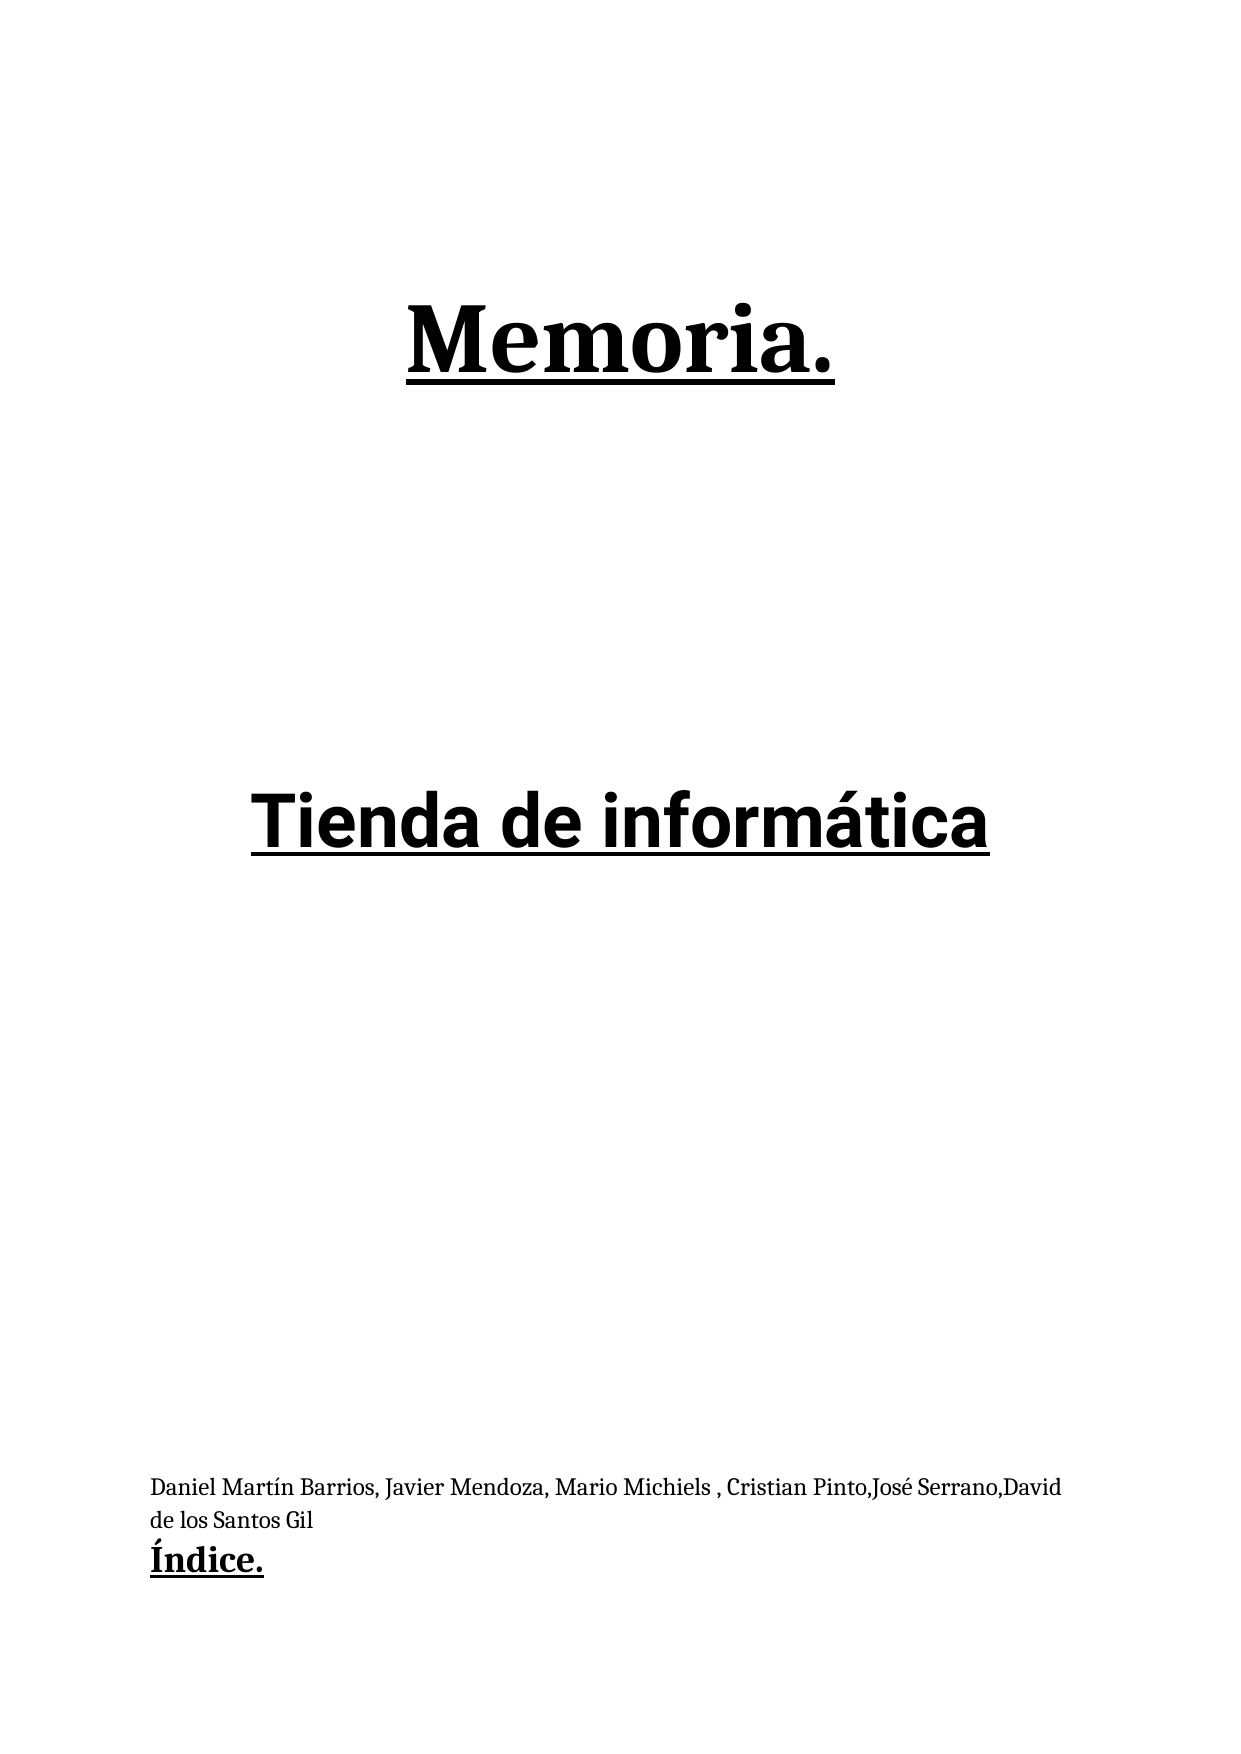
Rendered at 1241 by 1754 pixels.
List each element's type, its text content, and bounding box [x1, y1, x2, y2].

text Daniel Martín Barrios, Javier Mendoza, Mario Michiels , Cristian Pinto,José Serrano,David de los Santos Gil [150, 1473, 1090, 1535]
text Índice. [150, 1539, 1090, 1582]
text Tienda de informática [150, 777, 1090, 865]
text Memoria. [150, 282, 1090, 397]
